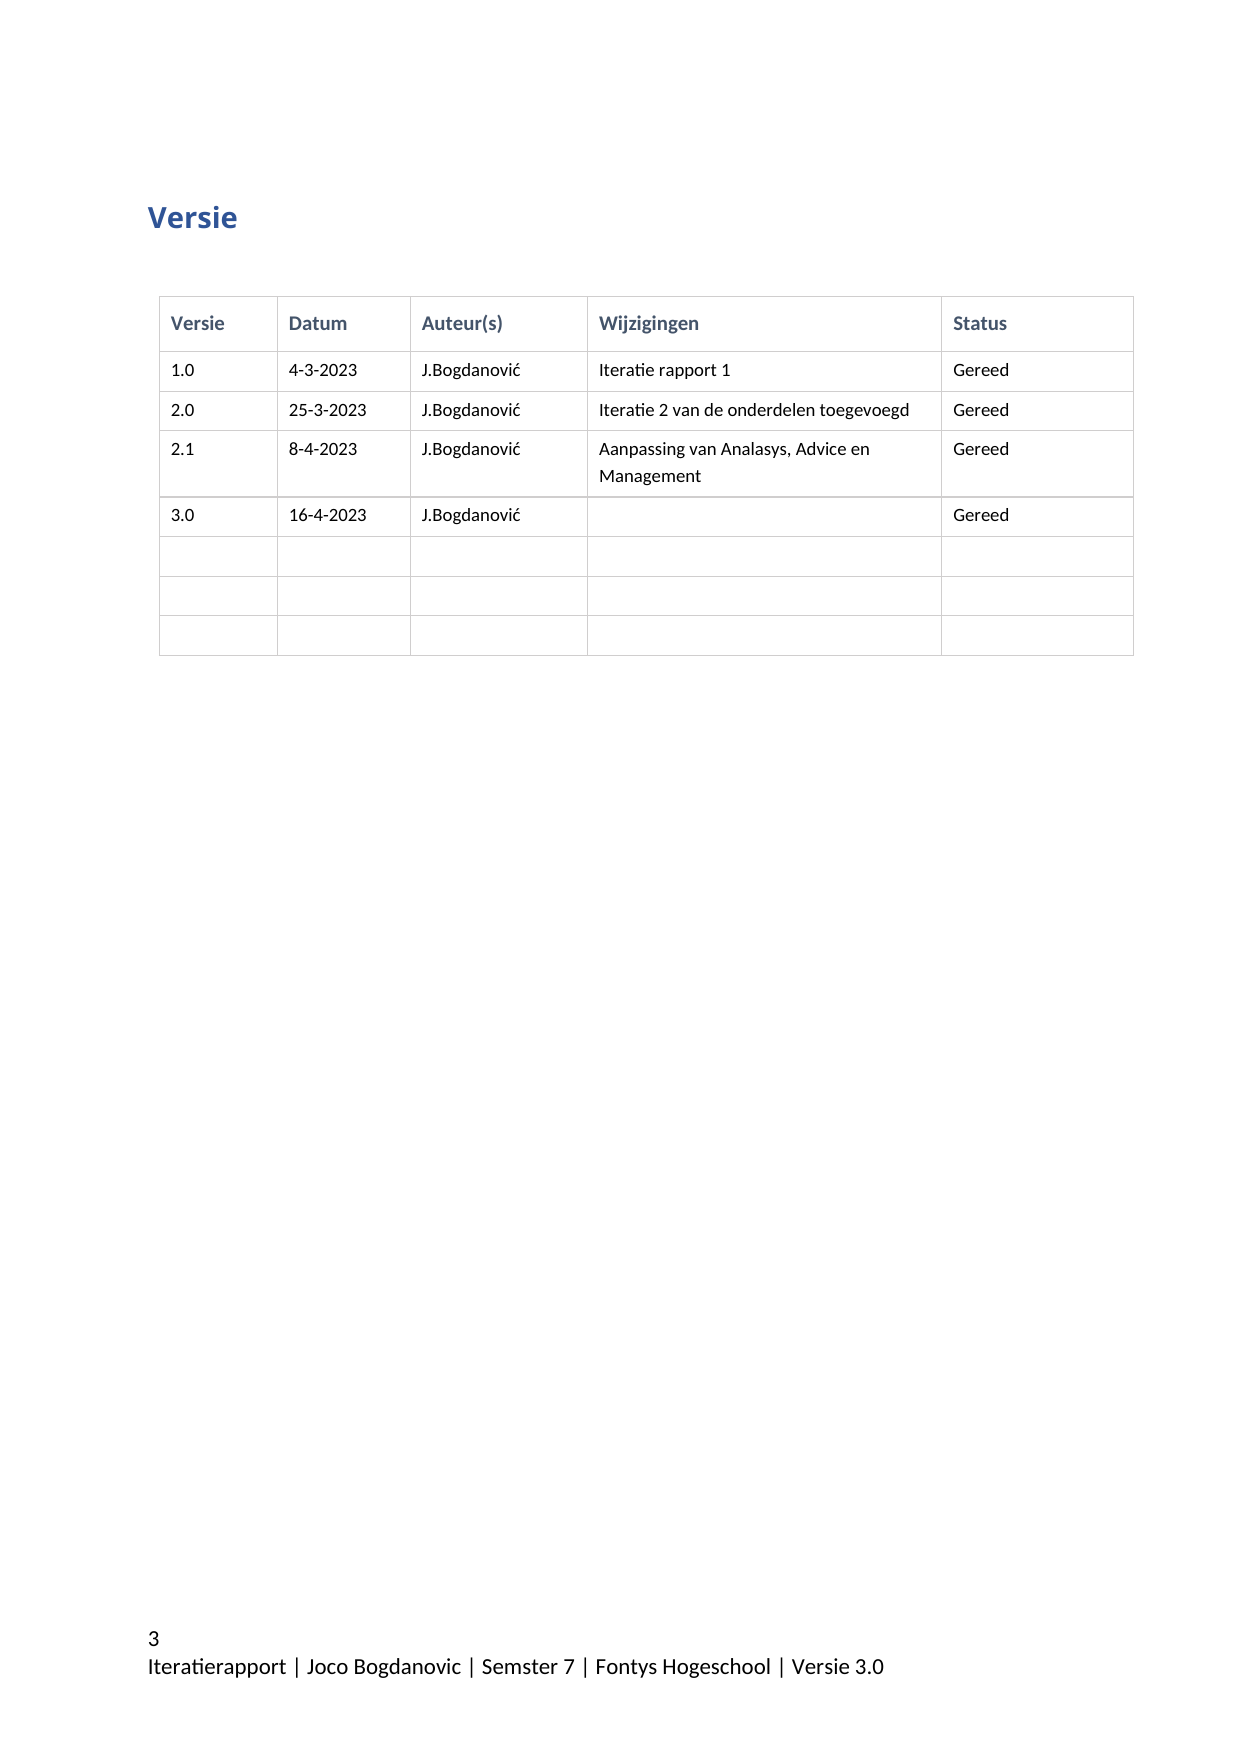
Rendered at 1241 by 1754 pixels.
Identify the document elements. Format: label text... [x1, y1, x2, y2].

table_cell [160, 616, 277, 655]
table_cell Aanpassing van Analasys, Advice en Management [588, 431, 941, 496]
table_cell [411, 577, 587, 615]
subtitle Versie [148, 198, 1093, 237]
table_cell 25-3-2023 [278, 392, 410, 430]
table_cell 8-4-2023 [278, 431, 410, 496]
table_cell [942, 616, 1133, 655]
table_cell [588, 537, 941, 576]
table_cell J.Bogdanović [411, 392, 587, 430]
table_cell [588, 577, 941, 615]
table_cell [278, 577, 410, 615]
table_cell 4-3-2023 [278, 352, 410, 391]
table_cell [588, 616, 941, 655]
table_cell 2.0 [160, 392, 277, 430]
table_cell 16-4-2023 [278, 498, 410, 536]
table_cell Gereed [942, 431, 1133, 496]
table_cell [278, 616, 410, 655]
table_cell [411, 537, 587, 576]
table_cell [160, 537, 277, 576]
table_cell 2.1 [160, 431, 277, 496]
table_header Wijzigingen [588, 297, 941, 351]
table_header Status [942, 297, 1133, 351]
table_cell Gereed [942, 392, 1133, 430]
table_cell Gereed [942, 498, 1133, 536]
table_cell [278, 537, 410, 576]
table_cell Iteratie 2 van de onderdelen toegevoegd [588, 392, 941, 430]
table_header Versie [160, 297, 277, 351]
table_cell 3.0 [160, 498, 277, 536]
table_cell Iteratie rapport 1 [588, 352, 941, 391]
table_cell 1.0 [160, 352, 277, 391]
table_cell [411, 616, 587, 655]
table_cell J.Bogdanović [411, 352, 587, 391]
table_cell [160, 577, 277, 615]
table_cell [942, 577, 1133, 615]
table_cell [942, 537, 1133, 576]
table_header Auteur(s) [411, 297, 587, 351]
table_cell J.Bogdanović [411, 431, 587, 496]
table_cell [588, 498, 941, 536]
table_cell J.Bogdanović [411, 498, 587, 536]
table_cell Gereed [942, 352, 1133, 391]
table_header Datum [278, 297, 410, 351]
